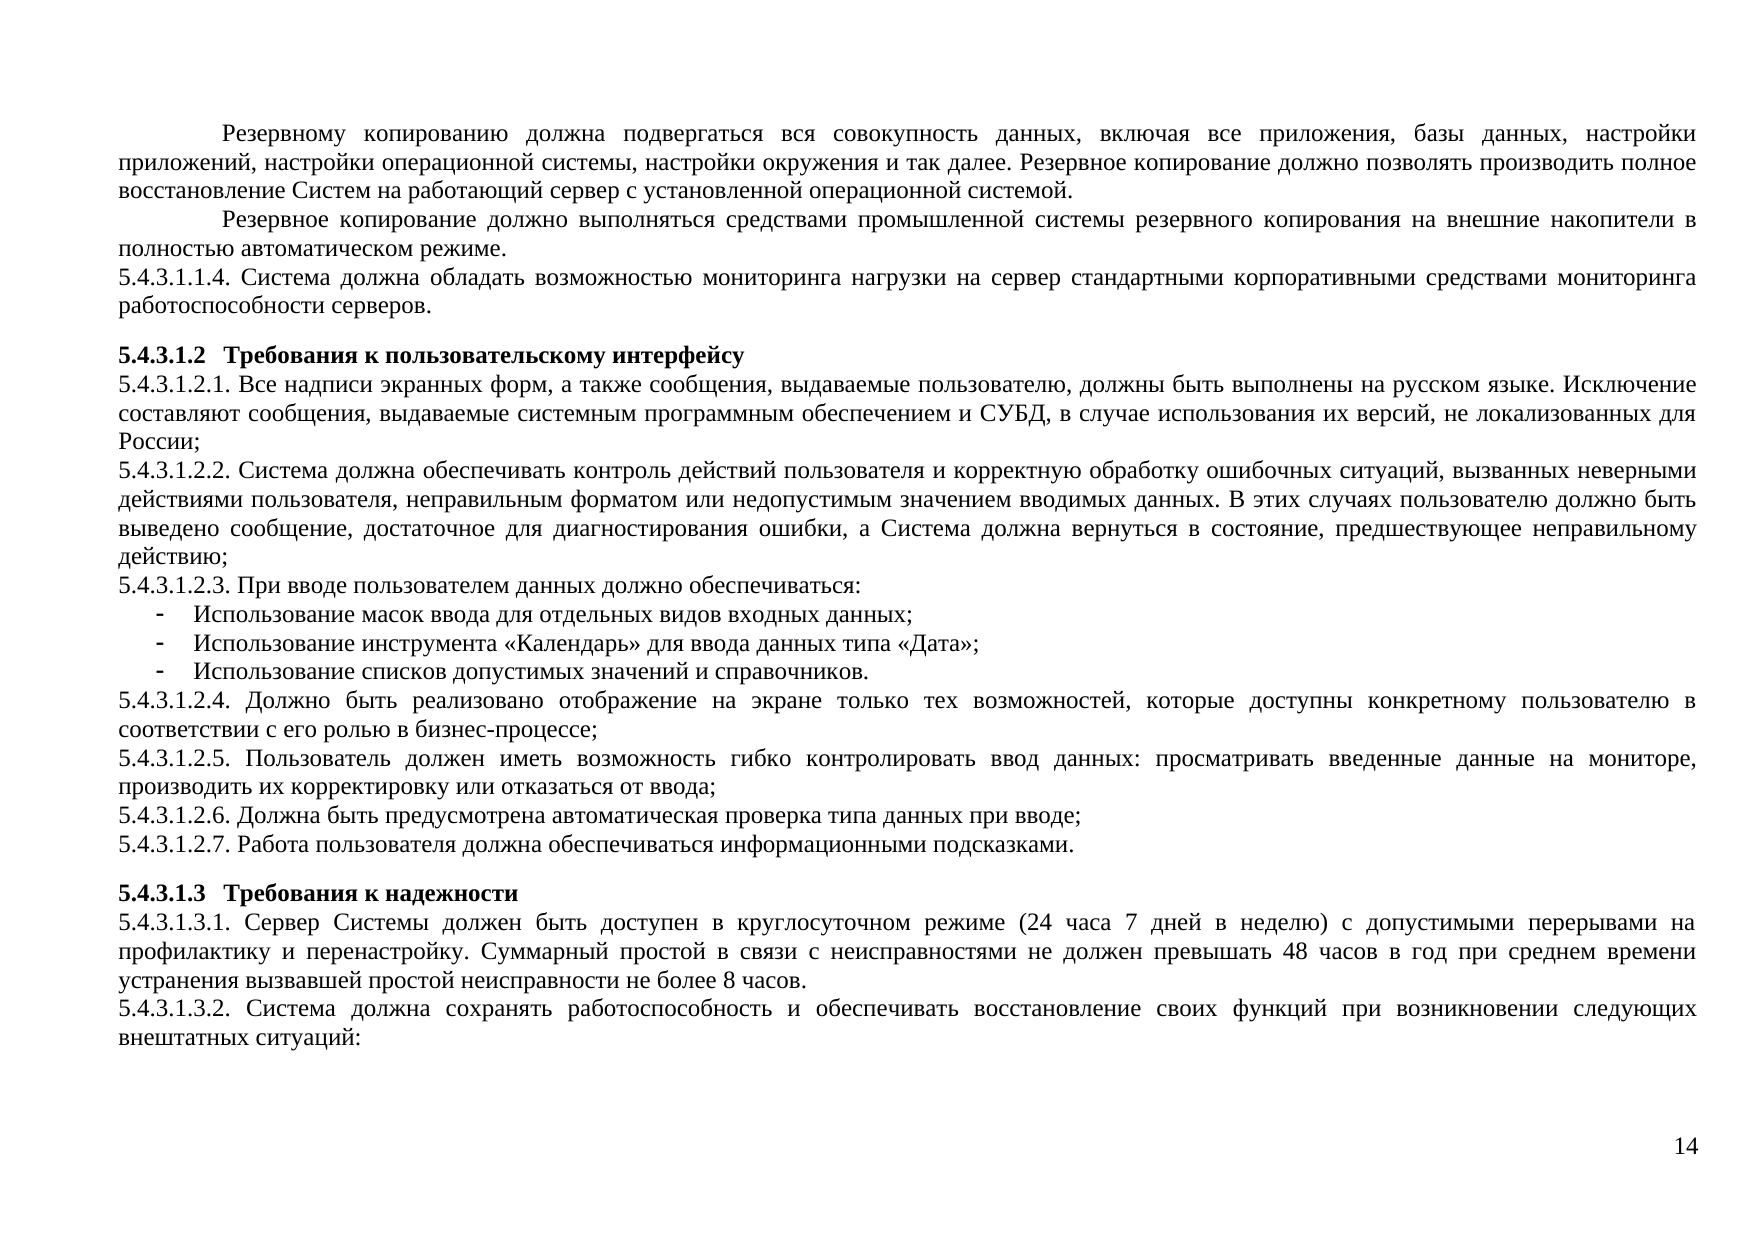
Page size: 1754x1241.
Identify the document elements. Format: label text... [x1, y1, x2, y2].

text 5.4.3.1.2.3. При вводе пользователем данных должно обеспечиваться: [118, 570, 1698, 599]
text 5.4.3.1.2.4. Должно быть реализовано отображение на экране только тех возможностей, которые доступны конкретному пользователю в соответствии с его ролью в бизнес-процессе; [118, 685, 1698, 743]
text 5.4.3.1.2.1. Все надписи экранных форм, а также сообщения, выдаваемые пользователю, должны быть выполнены на русском языке. Исключение составляют сообщения, выдаваемые системным программным обеспечением и СУБД, в случае использования их версий, не локализованных для России; [118, 369, 1698, 455]
text Резервному копированию должна подвергаться вся совокупность данных, включая все приложения, базы данных, настройки приложений, настройки операционной системы, настройки окружения и так далее. Резервное копирование должно позволять производить полное восстановление Систем на работающий сервер с установленной операционной системой. [118, 118, 1698, 204]
text 5.4.3.1.2.6. Должна быть предусмотрена автоматическая проверка типа данных при вводе; [118, 800, 1698, 829]
text Резервное копирование должно выполняться средствами промышленной системы резервного копирования на внешние накопители в полностью автоматическом режиме. [118, 204, 1698, 262]
list Использование масок ввода для отдельных видов входных данных; [156, 599, 1698, 628]
text 5.4.3.1.2.2. Система должна обеспечивать контроль действий пользователя и корректную обработку ошибочных ситуаций, вызванных неверными действиями пользователя, неправильным форматом или недопустимым значением вводимых данных. В этих случаях пользователю должно быть выведено сообщение, достаточное для диагностирования ошибки, а Система должна вернуться в состояние, предшествующее неправильному действию; [118, 455, 1698, 570]
list Использование списков допустимых значений и справочников. [156, 656, 1698, 685]
text 5.4.3.1.1.4. Система должна обладать возможностью мониторинга нагрузки на сервер стандартными корпоративными средствами мониторинга работоспособности серверов. [118, 262, 1698, 319]
list Использование инструмента «Календарь» для ввода данных типа «Дата»; [156, 628, 1698, 656]
text 5.4.3.1.2.5. Пользователь должен иметь возможность гибко контролировать ввод данных: просматривать введенные данные на мониторе, производить их корректировку или отказаться от ввода; [118, 743, 1698, 800]
text 5.4.3.1.2.7. Работа пользователя должна обеспечиваться информационными подсказками. [118, 829, 1698, 858]
subtitle Требования к пользовательскому интерфейсу [118, 340, 1698, 369]
text 5.4.3.1.3.2. Система должна сохранять работоспособность и обеспечивать восстановление своих функций при возникновении следующих внештатных ситуаций: [118, 993, 1698, 1051]
subtitle Требования к надежности [118, 878, 1698, 907]
text 5.4.3.1.3.1. Сервер Системы должен быть доступен в круглосуточном режиме (24 часа 7 дней в неделю) с допустимыми перерывами на профилактику и перенастройку. Суммарный простой в связи с неисправностями не должен превышать 48 часов в год при среднем времени устранения вызвавшей простой неисправности не более 8 часов. [118, 907, 1698, 993]
